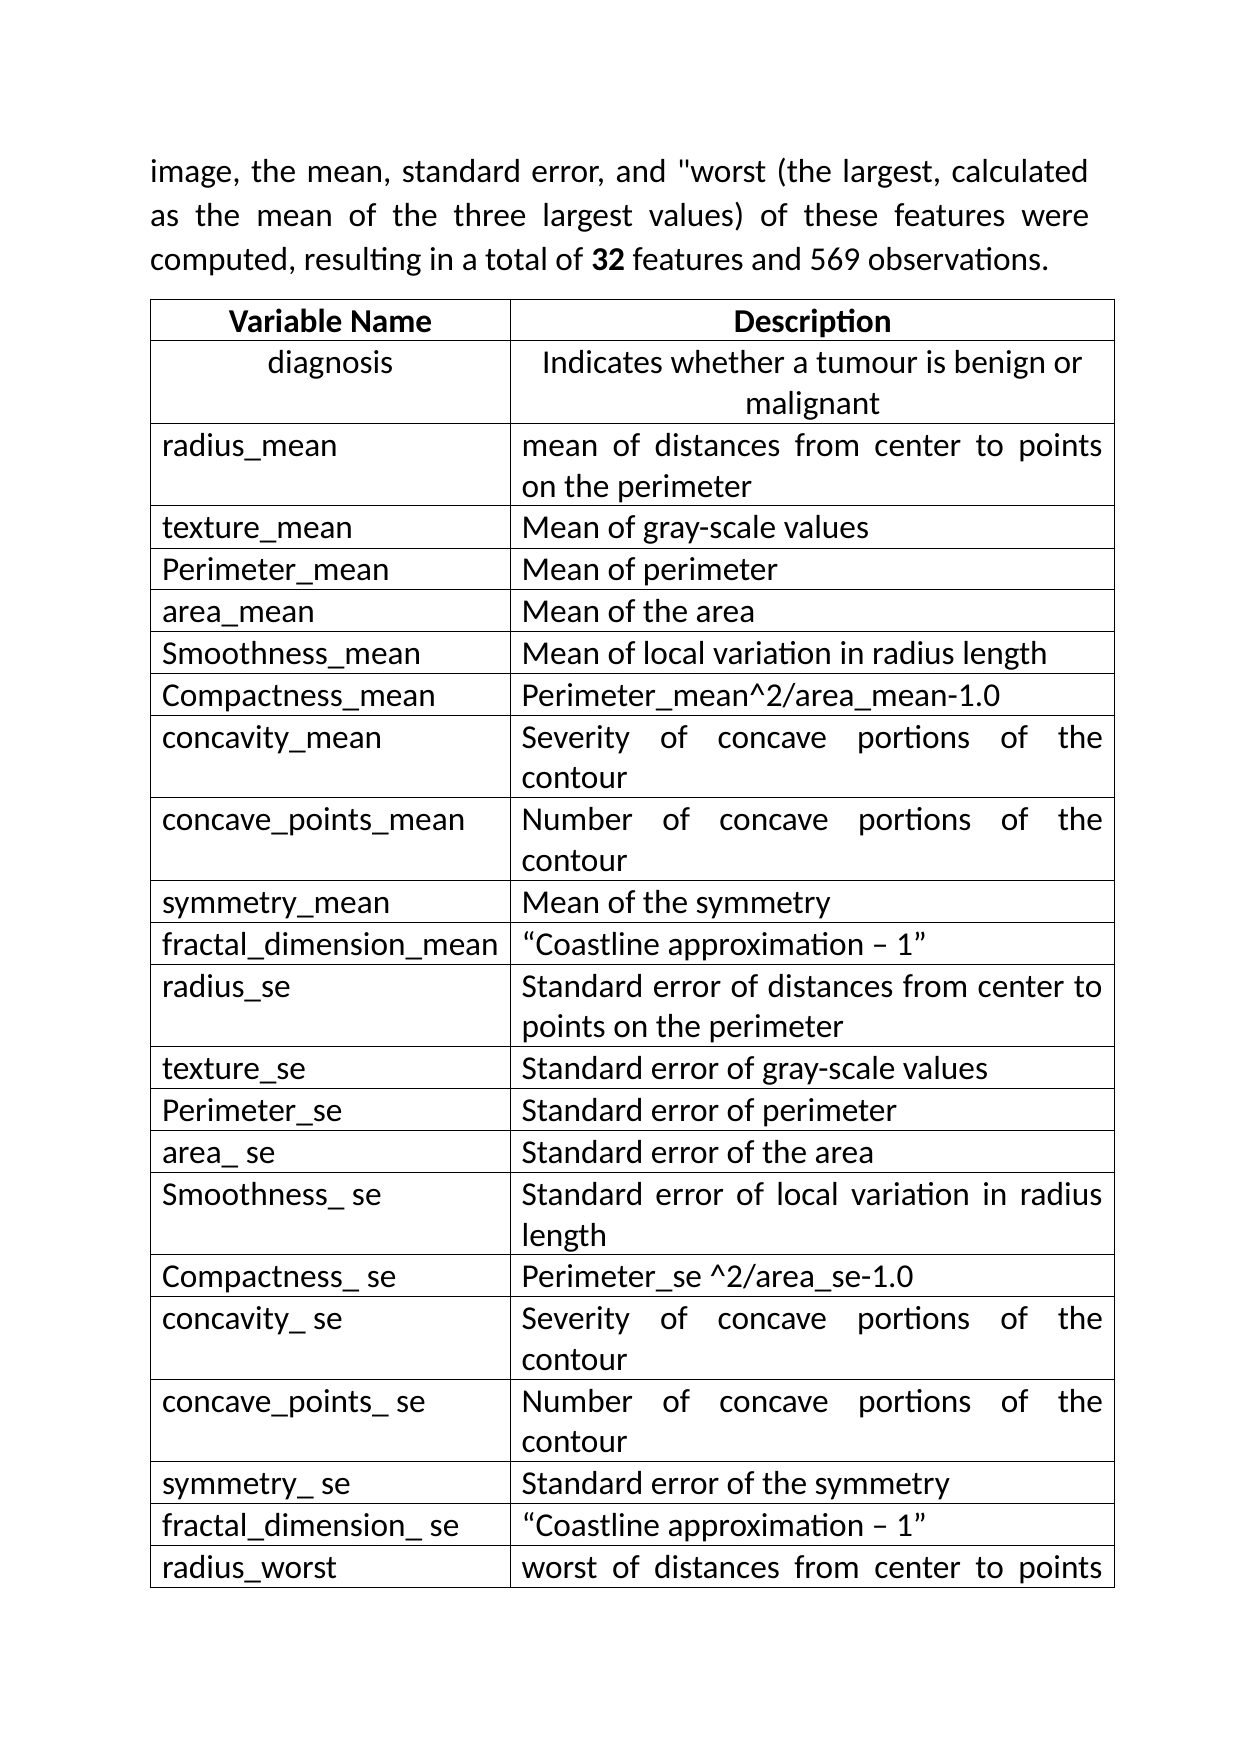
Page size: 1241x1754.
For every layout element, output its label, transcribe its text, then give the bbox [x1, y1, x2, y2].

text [150, 150, 1090, 279]
table_cell Severity of concave portions of the contour [511, 1297, 1114, 1378]
table_cell Mean of gray-scale values [511, 506, 1114, 547]
table_cell Compactness_ se [151, 1255, 510, 1296]
table_cell area_mean [151, 590, 510, 631]
table_cell Standard error of gray-scale values [511, 1047, 1114, 1088]
table_cell Severity of concave portions of the contour [511, 716, 1114, 797]
table_cell Number of concave portions of the contour [511, 798, 1114, 880]
table_cell Standard error of the area [511, 1131, 1114, 1172]
table_cell concave_points_mean [151, 798, 510, 880]
table_cell Perimeter_mean^2/area_mean-1.0 [511, 674, 1114, 715]
table_cell Standard error of distances from center to points on the perimeter [511, 965, 1114, 1046]
table_cell Standard error of perimeter [511, 1089, 1114, 1130]
table_cell radius_worst [151, 1546, 510, 1587]
table_cell diagnosis [151, 341, 510, 423]
table_cell Number of concave portions of the contour [511, 1380, 1114, 1461]
table_cell fractal_dimension_mean [151, 923, 510, 964]
table_header Description [511, 300, 1114, 340]
table_cell Indicates whether a tumour is benign or malignant [511, 341, 1114, 423]
table_header Variable Name [151, 300, 510, 340]
table_cell Standard error of local variation in radius length [511, 1173, 1114, 1254]
table_cell area_ se [151, 1131, 510, 1172]
table_cell symmetry_ se [151, 1462, 510, 1503]
table_cell radius_mean [151, 424, 510, 505]
table_cell texture_se [151, 1047, 510, 1088]
table_cell concavity_ se [151, 1297, 510, 1378]
table_cell “Coastline approximation – 1” [511, 1504, 1114, 1544]
table_cell Perimeter_mean [151, 549, 510, 589]
table_cell Perimeter_se ^2/area_se-1.0 [511, 1255, 1114, 1296]
table_cell concavity_mean [151, 716, 510, 797]
table_cell symmetry_mean [151, 881, 510, 922]
table_cell Perimeter_se [151, 1089, 510, 1130]
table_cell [511, 1546, 1114, 1587]
table_cell concave_points_ se [151, 1380, 510, 1461]
table_cell “Coastline approximation – 1” [511, 923, 1114, 964]
table_cell Compactness_mean [151, 674, 510, 715]
table_cell mean of distances from center to points on the perimeter [511, 424, 1114, 505]
table_cell texture_mean [151, 506, 510, 547]
table_cell Mean of local variation in radius length [511, 632, 1114, 673]
table_cell radius_se [151, 965, 510, 1046]
table_cell fractal_dimension_ se [151, 1504, 510, 1544]
table_cell Standard error of the symmetry [511, 1462, 1114, 1503]
table_cell Mean of the symmetry [511, 881, 1114, 922]
table_cell Mean of perimeter [511, 549, 1114, 589]
table_cell Smoothness_ se [151, 1173, 510, 1254]
table_cell Mean of the area [511, 590, 1114, 631]
table_cell Smoothness_mean [151, 632, 510, 673]
